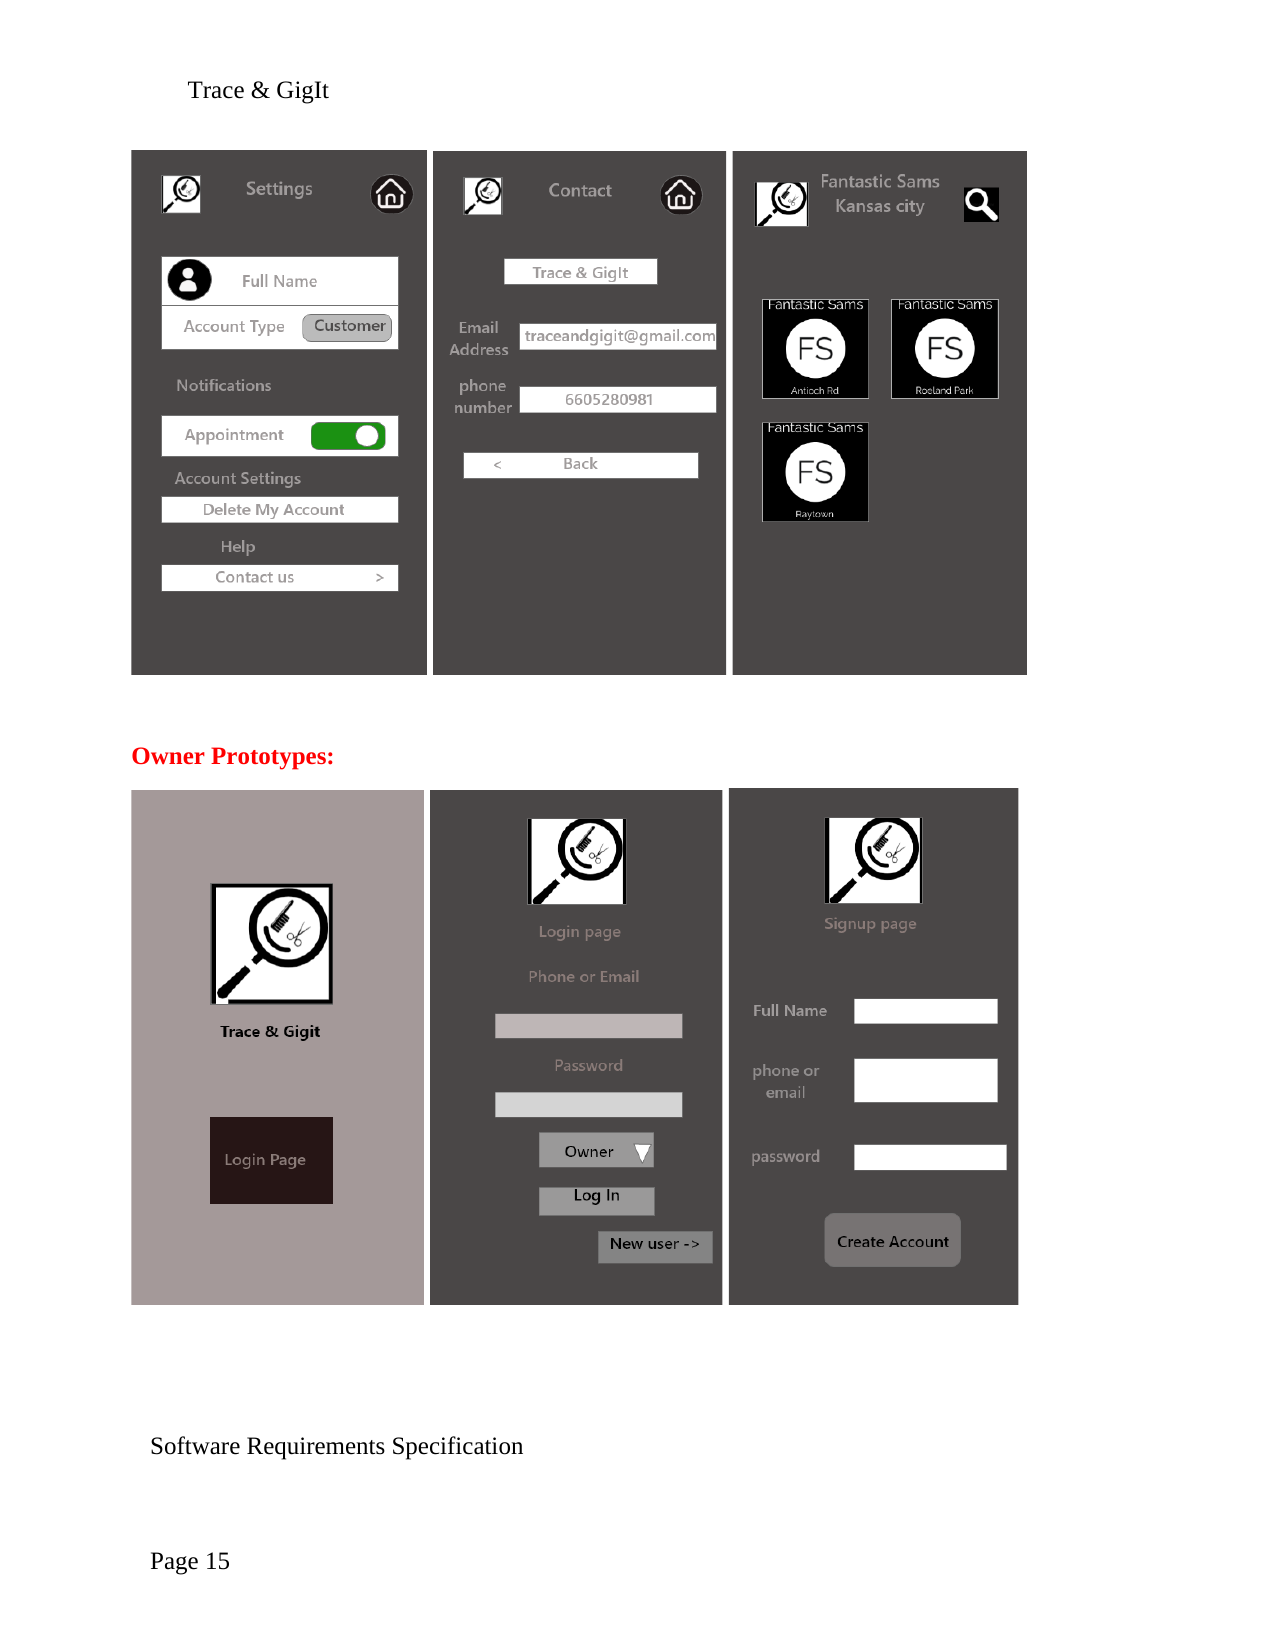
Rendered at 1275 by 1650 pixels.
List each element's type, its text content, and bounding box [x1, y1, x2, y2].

picture [728, 788, 1019, 1305]
picture [732, 151, 1027, 675]
picture [430, 790, 723, 1305]
picture [131, 790, 424, 1305]
picture [433, 151, 727, 675]
picture [131, 150, 427, 675]
text Owner Prototypes: [131, 741, 1125, 770]
